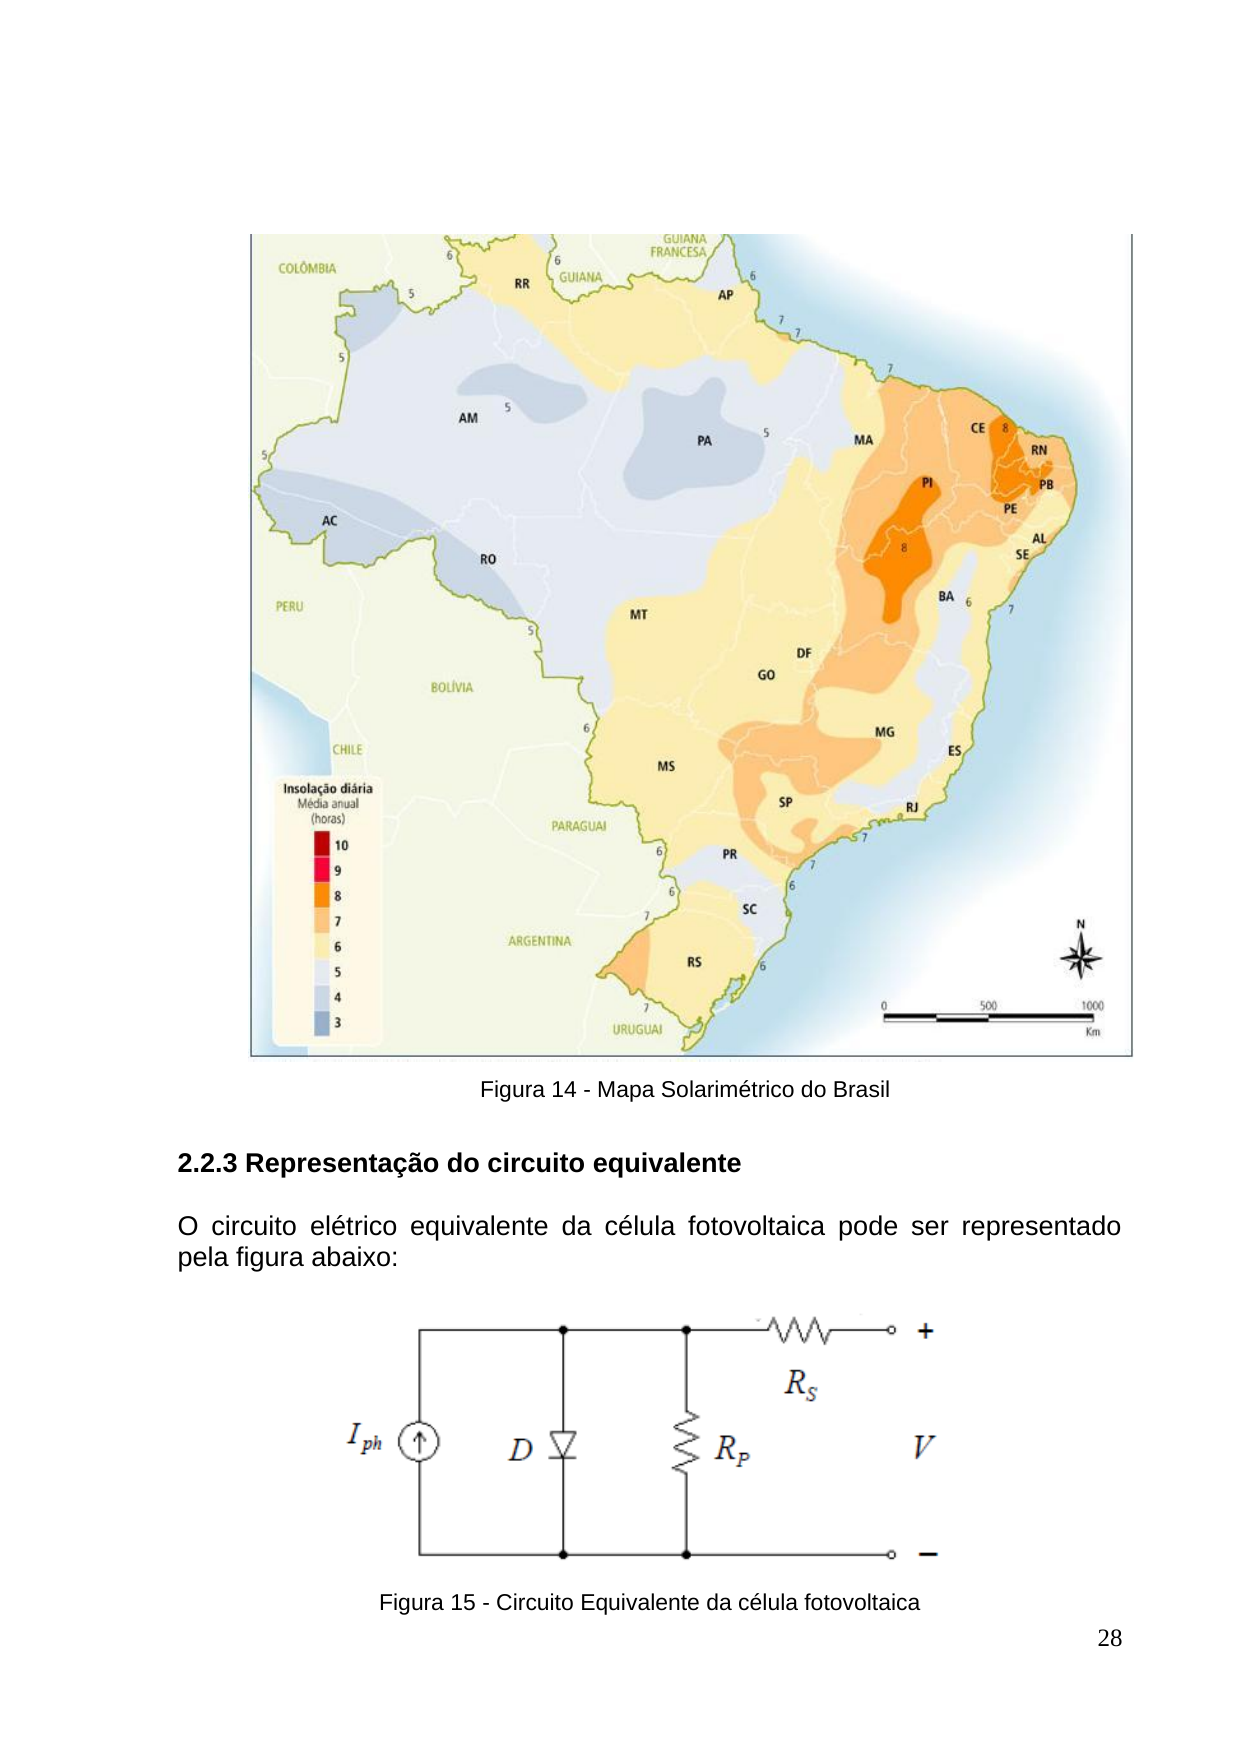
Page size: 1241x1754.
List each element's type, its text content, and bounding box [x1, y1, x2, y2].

text O circuito elétrico equivalente da célula fotovoltaica pode ser representado pela figura abaixo: [177, 1210, 1122, 1272]
text Figura 15 - Circuito Equivalente da célula fotovoltaica [177, 1589, 1122, 1615]
text 2.2.3 Representação do circuito equivalente [177, 1147, 1122, 1178]
picture [248, 234, 1134, 1062]
text Figura 14 - Mapa Solarimétrico do Brasil [177, 1076, 1122, 1103]
picture [328, 1303, 971, 1589]
